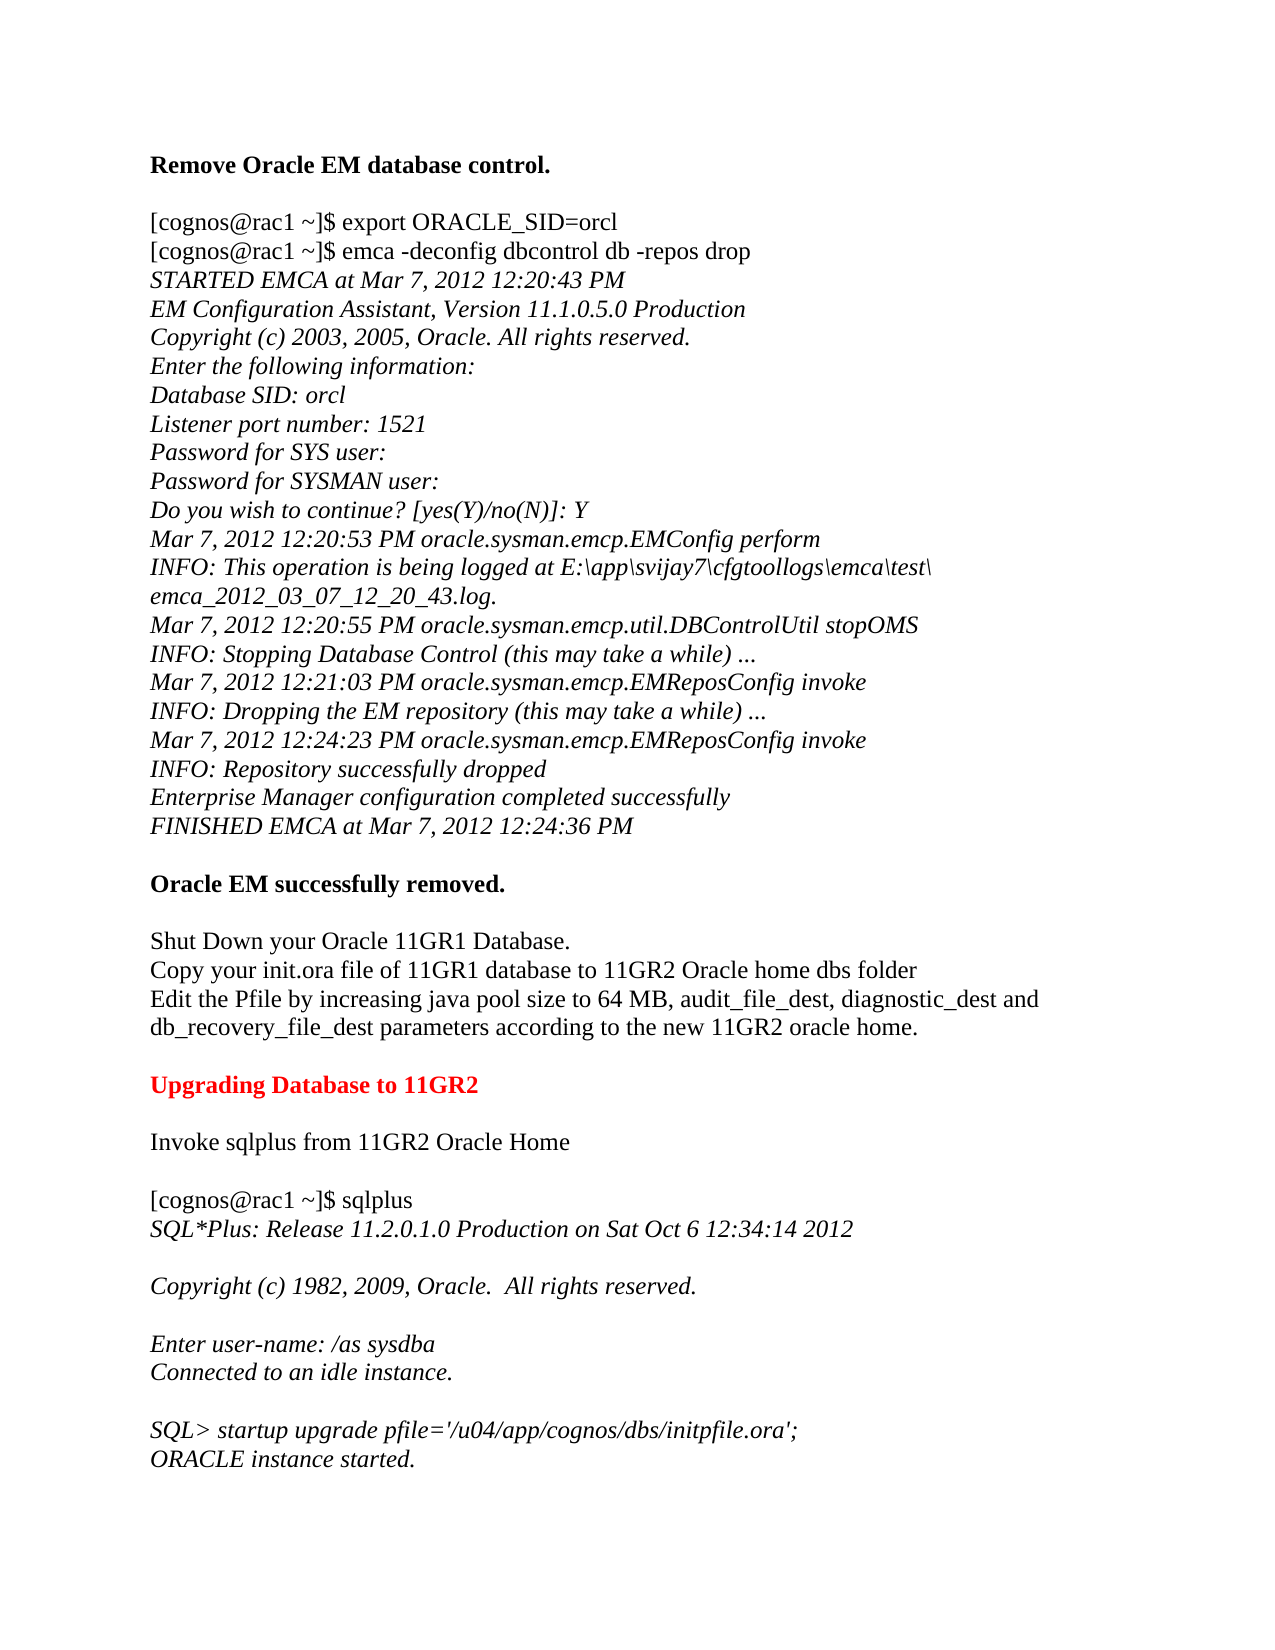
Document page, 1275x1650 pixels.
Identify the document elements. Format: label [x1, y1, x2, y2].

text [150, 150, 1125, 1472]
